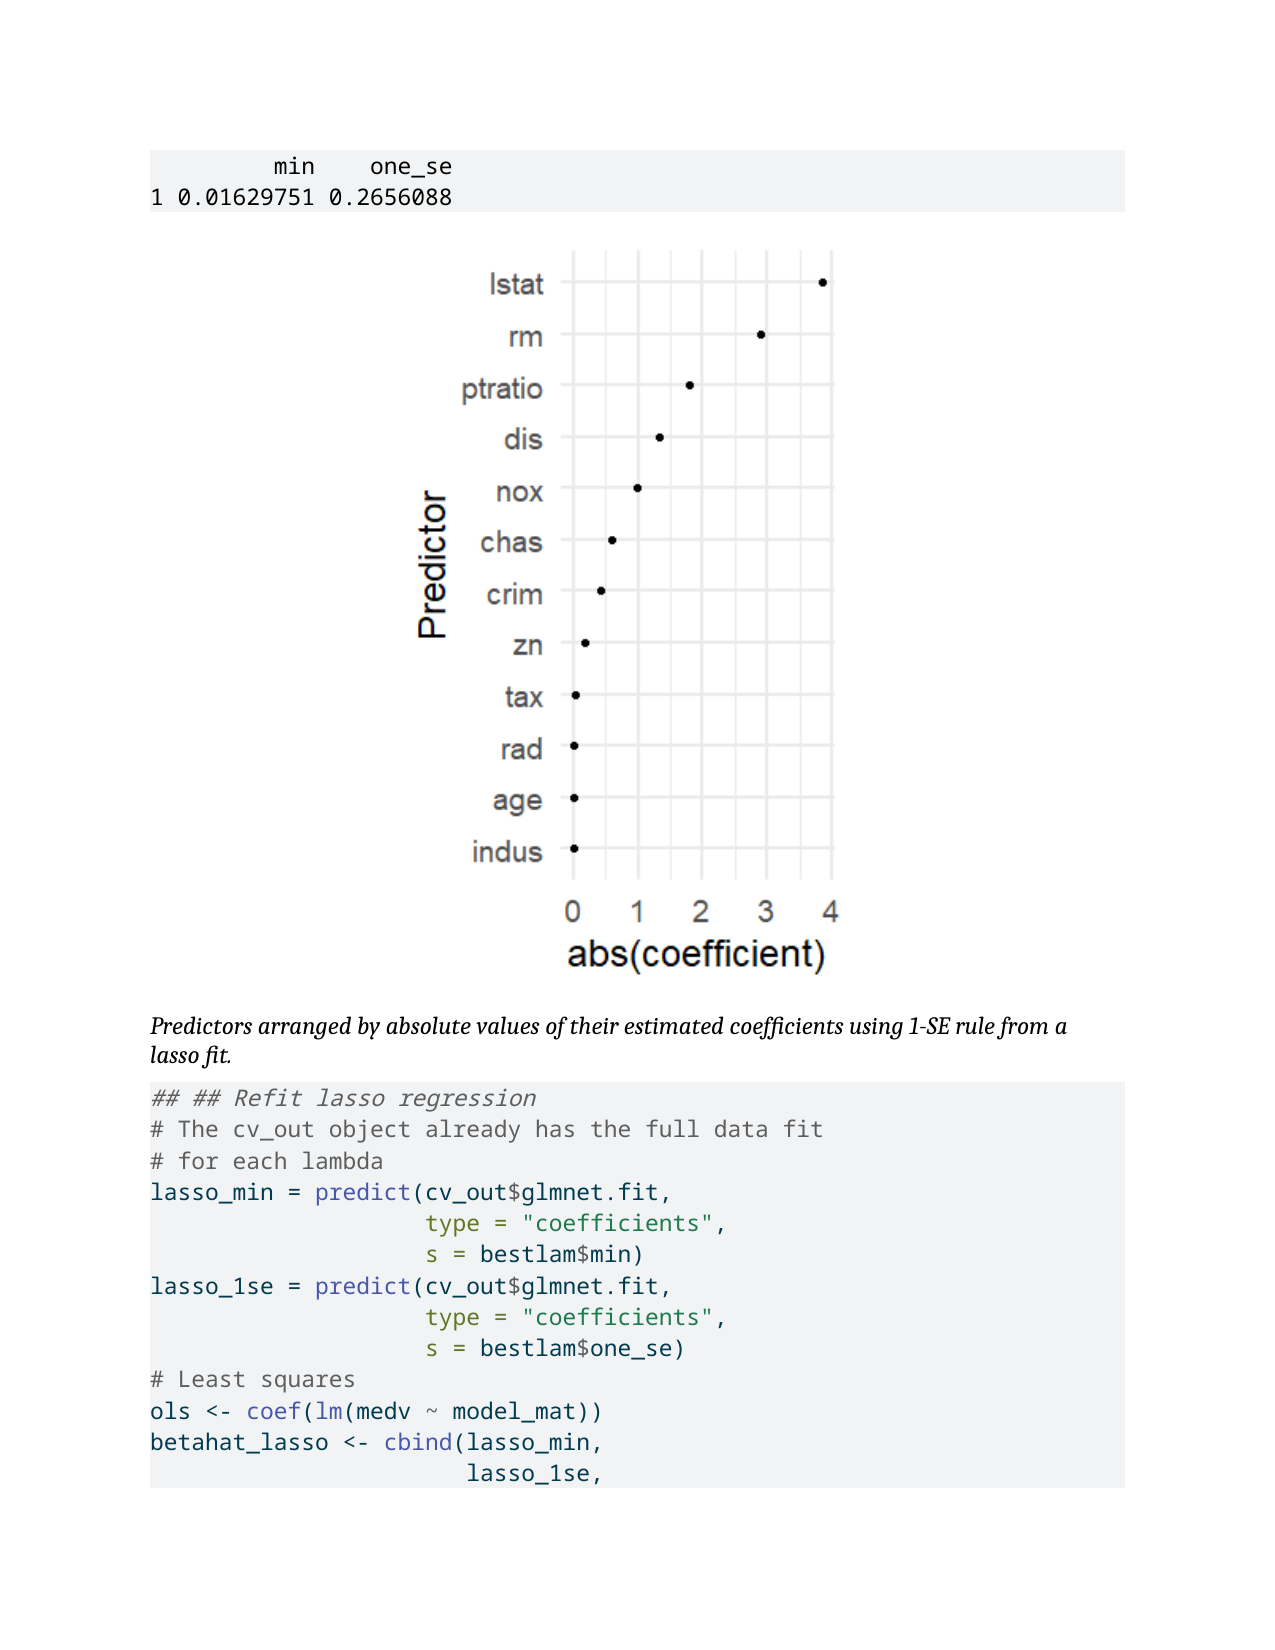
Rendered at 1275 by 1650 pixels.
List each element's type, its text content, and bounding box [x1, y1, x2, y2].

table_header Predictors arranged by absolute values of their estimated coefficients using 1-SE rule from a lasso fit. [139, 233, 1114, 1082]
text min one_se 1 0.01629751 0.2656088 [150, 150, 1125, 212]
picture [398, 233, 854, 992]
